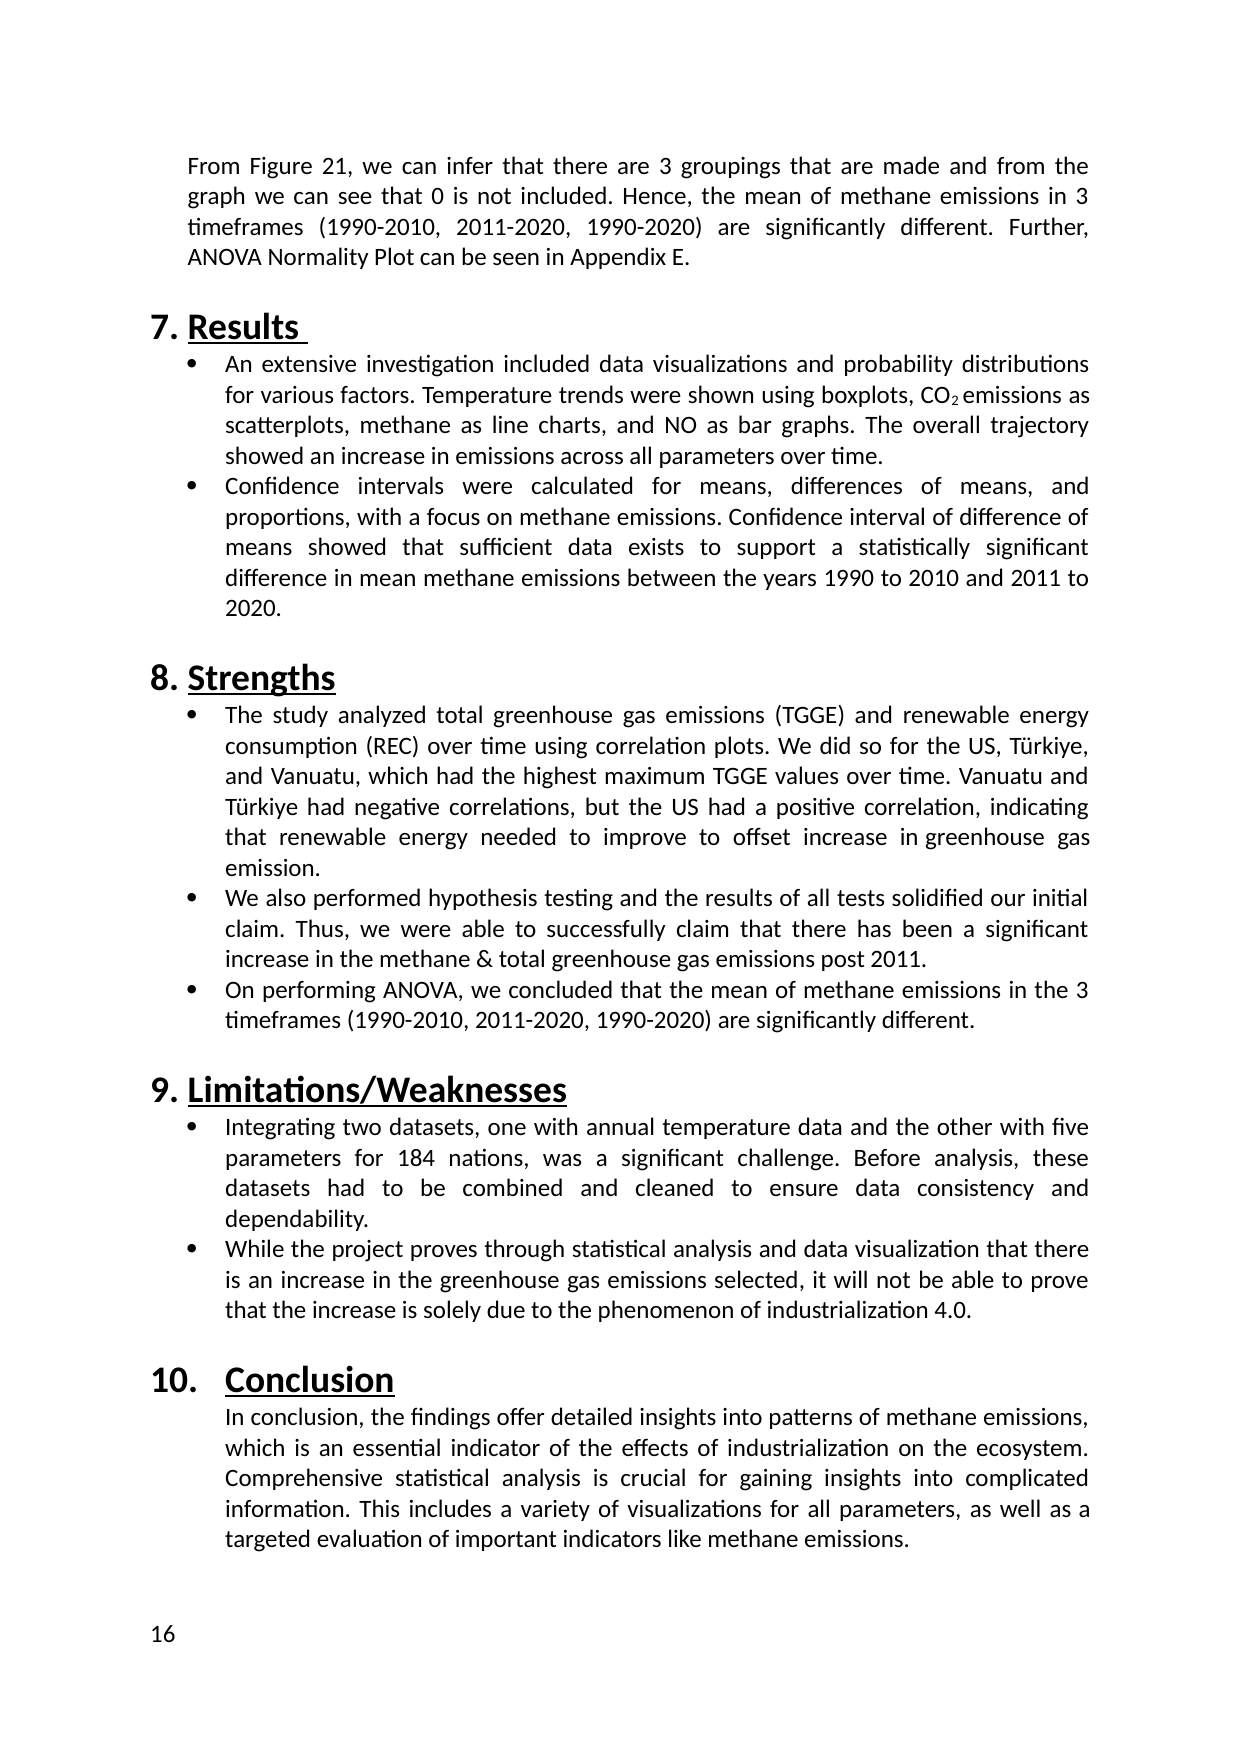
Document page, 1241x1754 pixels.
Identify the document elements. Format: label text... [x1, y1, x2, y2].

text In conclusion, the findings offer detailed insights into patterns of methane emissions, which is an essential indicator of the effects of industrialization on the ecosystem. Comprehensive statistical analysis is crucial for gaining insights into complicated information. This includes a variety of visualizations for all parameters, as well as a targeted evaluation of important indicators like methane emissions. [225, 1402, 1090, 1554]
list While the project proves through statistical analysis and data visualization that there is an increase in the greenhouse gas emissions selected, it will not be able to prove that the increase is solely due to the phenomenon of industrialization 4.0. [187, 1234, 1090, 1325]
list On performing ANOVA, we concluded that the mean of methane emissions in the 3 timeframes (1990-2010, 2011-2020, 1990-2020) are significantly different. [187, 974, 1090, 1035]
list Integrating two datasets, one with annual temperature data and the other with five parameters for 184 nations, was a significant challenge. Before analysis, these datasets had to be combined and cleaned to ensure data consistency and dependability. [187, 1112, 1090, 1234]
list Limitations/Weaknesses [150, 1066, 1090, 1112]
list Confidence intervals were calculated for means, differences of means, and proportions, with a focus on methane emissions. Confidence interval of difference of means showed that sufficient data exists to support a statistically significant difference in mean methane emissions between the years 1990 to 2010 and 2011 to 2020. [187, 471, 1090, 623]
list Conclusion [150, 1356, 1090, 1402]
list Results [150, 303, 1090, 348]
list From Figure 21, we can infer that there are 3 groupings that are made and from the graph we can see that 0 is not included. Hence, the mean of methane emissions in 3 timeframes (1990-2010, 2011-2020, 1990-2020) are significantly different. Further, ANOVA Normality Plot can be seen in Appendix E. [187, 150, 1090, 272]
list We also performed hypothesis testing and the results of all tests solidified our initial claim. Thus, we were able to successfully claim that there has been a significant increase in the methane & total greenhouse gas emissions post 2011. [187, 883, 1090, 974]
list The study analyzed total greenhouse gas emissions (TGGE) and renewable energy consumption (REC) over time using correlation plots. We did so for the US, Türkiye, and Vanuatu, which had the highest maximum TGGE values over time. Vanuatu and Türkiye had negative correlations, but the US had a positive correlation, indicating that renewable energy needed to improve to offset increase in greenhouse gas emission. [187, 699, 1090, 883]
list An extensive investigation included data visualizations and probability distributions for various factors. Temperature trends were shown using boxplots, CO2 emissions as scatterplots, methane as line charts, and NO as bar graphs. The overall trajectory showed an increase in emissions across all parameters over time. [187, 348, 1090, 471]
list Strengths [150, 654, 1090, 699]
